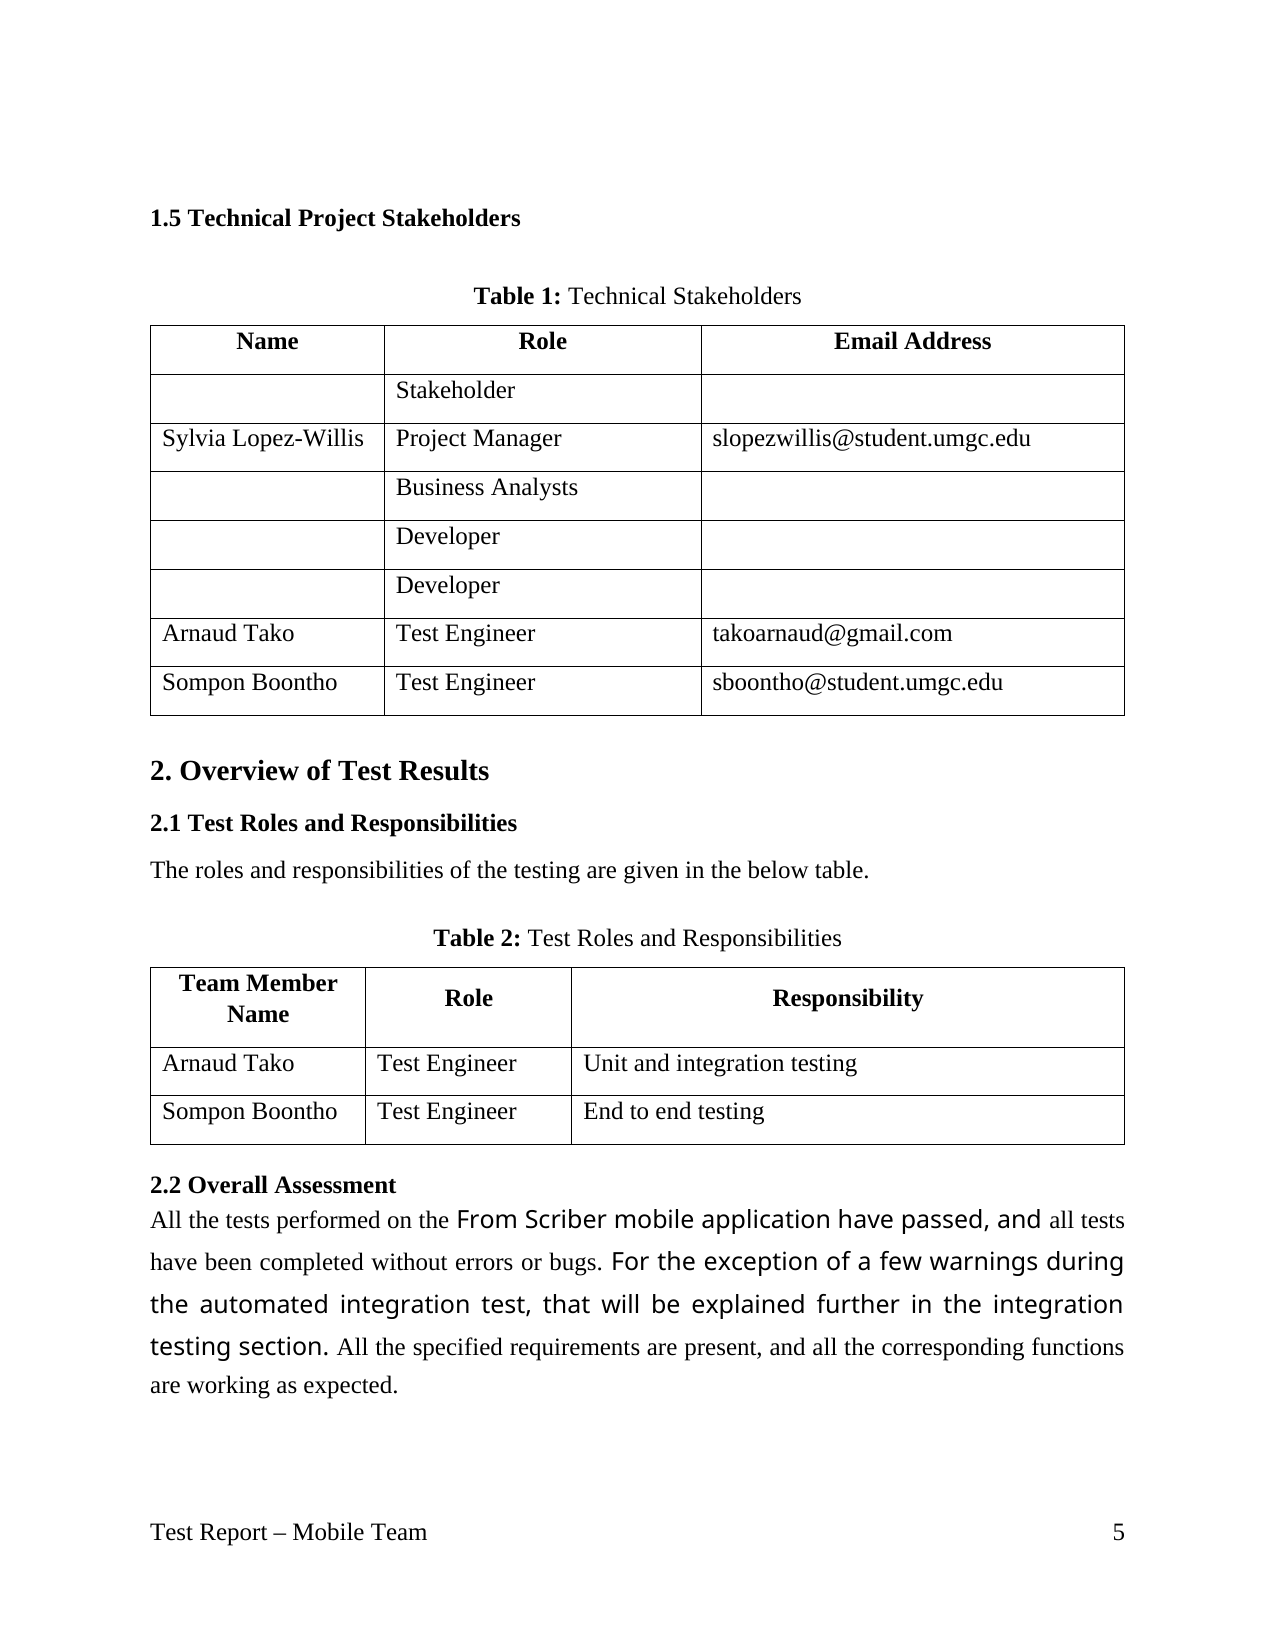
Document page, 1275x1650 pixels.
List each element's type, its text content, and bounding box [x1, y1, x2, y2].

subtitle 2.1 Test Roles and Responsibilities [150, 808, 1125, 837]
subtitle 1.5 Technical Project Stakeholders [150, 203, 1125, 231]
text The roles and responsibilities of the testing are given in the below table. [150, 855, 1125, 884]
table_cell [702, 570, 1124, 617]
table_header Responsibility [572, 968, 1124, 1047]
table_cell Arnaud Tako [151, 619, 384, 666]
table_cell Stakeholder [385, 375, 701, 422]
table_cell Arnaud Tako [151, 1048, 365, 1095]
table_cell Sompon Boontho [151, 1096, 365, 1144]
table_cell Developer [385, 570, 701, 617]
table_cell [702, 375, 1124, 422]
table_cell Business Analysts [385, 472, 701, 520]
subtitle 2. Overview of Test Results [150, 753, 1125, 787]
table_cell Test Engineer [385, 667, 701, 715]
table_header Team Member Name [151, 968, 365, 1047]
table_header Email Address [702, 326, 1124, 374]
table_cell [702, 472, 1124, 520]
table_cell Project Manager [385, 424, 701, 471]
table_cell Developer [385, 521, 701, 569]
text Table 1: Technical Stakeholders [150, 281, 1125, 310]
text Table 2: Test Roles and Responsibilities [150, 923, 1125, 952]
table_cell [151, 375, 384, 422]
table_cell takoarnaud@gmail.com [702, 619, 1124, 666]
table_cell slopezwillis@student.umgc.edu [702, 424, 1124, 471]
table_cell Sompon Boontho [151, 667, 384, 715]
table_cell Test Engineer [366, 1096, 571, 1144]
subtitle 2.2 Overall Assessment [150, 1170, 1125, 1199]
table_header Role [366, 968, 571, 1047]
table_header Name [151, 326, 384, 374]
table_cell End to end testing [572, 1096, 1124, 1144]
table_cell Unit and integration testing [572, 1048, 1124, 1095]
table_cell [151, 570, 384, 617]
table_cell [151, 521, 384, 569]
table_header Role [385, 326, 701, 374]
table_cell Sylvia Lopez-Willis [151, 424, 384, 471]
table_cell [702, 521, 1124, 569]
table_cell sboontho@student.umgc.edu [702, 667, 1124, 715]
text All the tests performed on the From Scriber mobile application have passed, and all tests have been completed without errors or bugs. For the exception of a few warnings during the automated integration test, that will be explained further in the integration testing section. All the specified requirements are present, and all the corresponding functions are working as expected. [150, 1201, 1125, 1399]
table_cell Test Engineer [366, 1048, 571, 1095]
table_cell Test Engineer [385, 619, 701, 666]
table_cell [151, 472, 384, 520]
